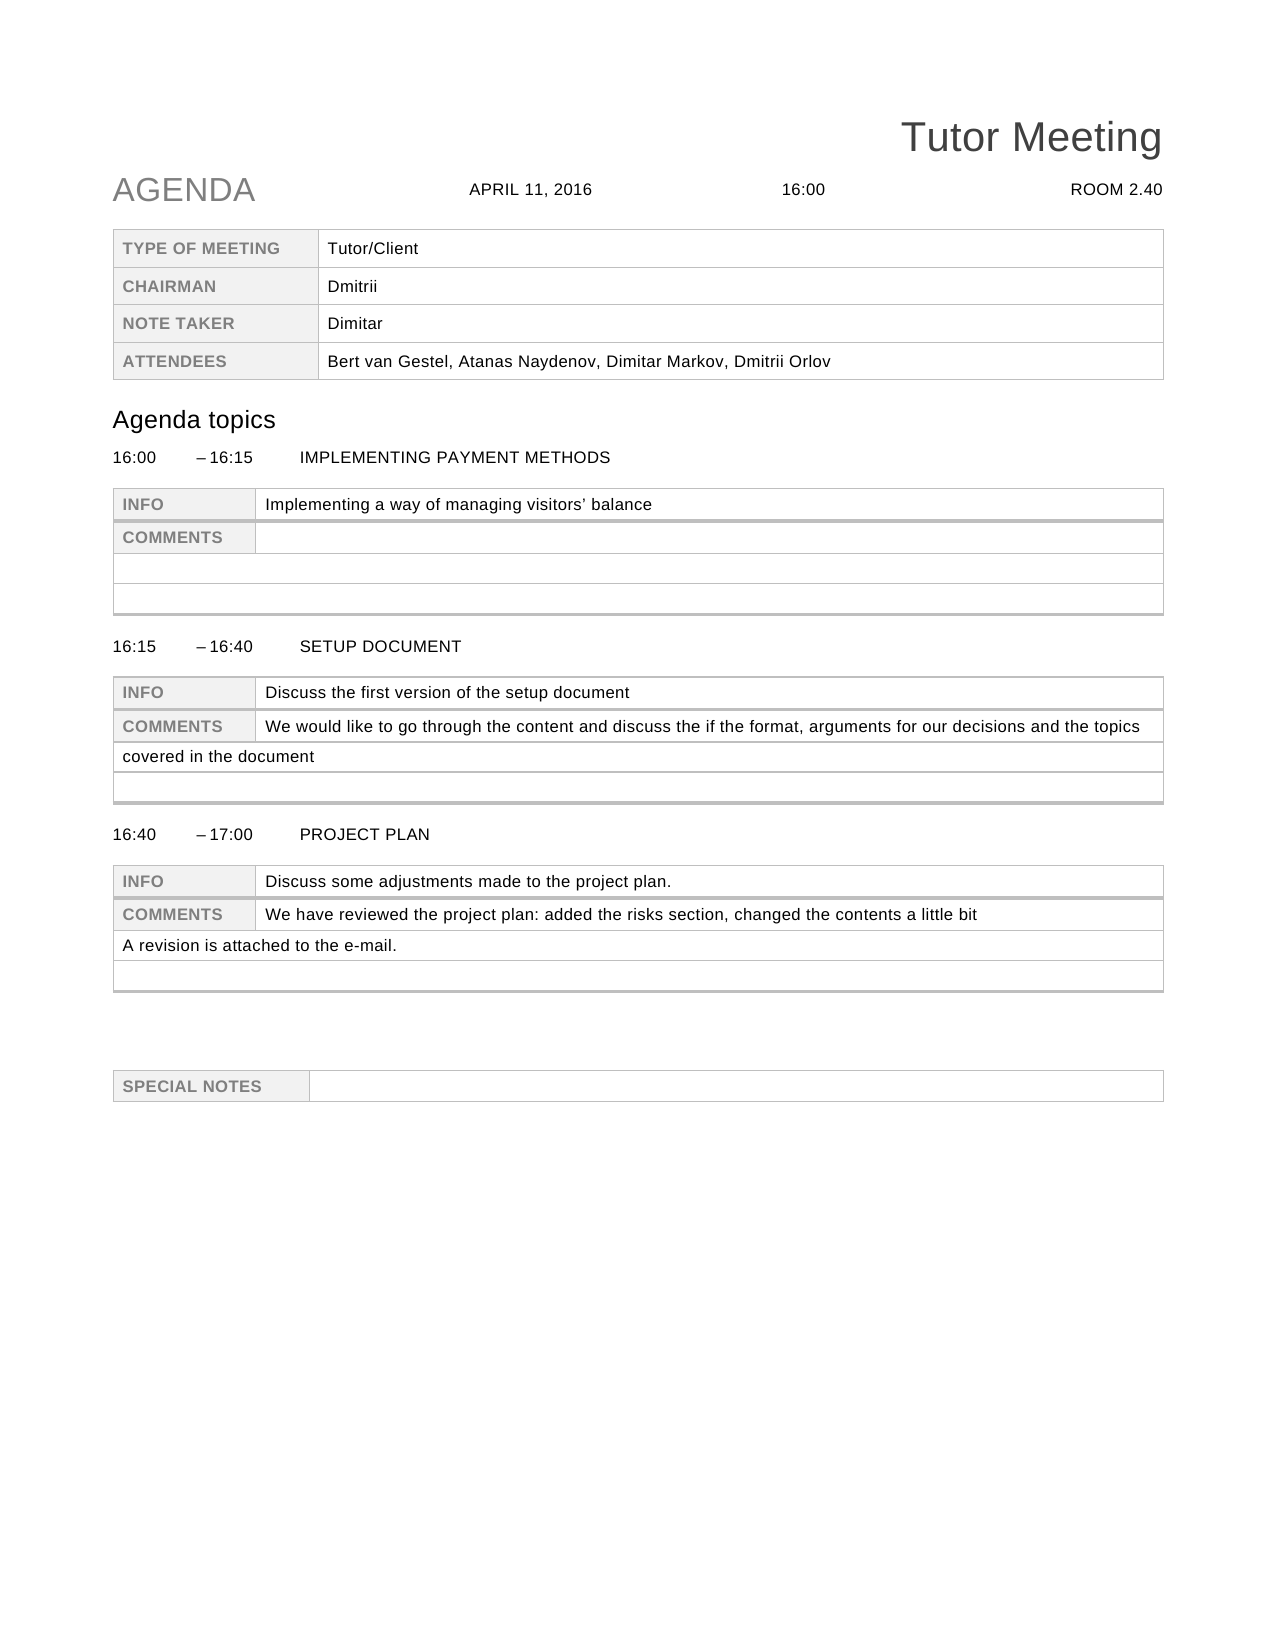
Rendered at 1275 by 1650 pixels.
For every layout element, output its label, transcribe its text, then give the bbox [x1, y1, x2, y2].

table_header – [196, 635, 209, 657]
table_cell [114, 584, 1163, 613]
table_cell Attendees [114, 343, 318, 379]
table_cell covered in the document [114, 743, 1163, 771]
table_cell A revision is attached to the e-mail. [114, 931, 1163, 960]
table_header PROJECT PLAN [300, 824, 1162, 846]
table_cell [114, 773, 1163, 801]
table_cell Note taker [114, 305, 318, 342]
table_header – [196, 824, 209, 846]
table_header [310, 1071, 1163, 1101]
table_cell CHAIRMAN [114, 268, 318, 304]
table_header 16:15 [209, 447, 299, 469]
table_cell Dmitrii [319, 268, 1163, 304]
table_header Implementing a way of managing visitors’ balance [256, 489, 1163, 519]
table_header – [196, 447, 209, 469]
table_header Discuss some adjustments made to the project plan. [256, 866, 1163, 896]
table_header INFO [114, 489, 255, 519]
table_cell We would like to go through the content and discuss the if the format, arguments for our decisions and the topics [256, 711, 1163, 741]
table_header 16:40 [209, 635, 299, 657]
table_header 16:40 [113, 824, 196, 846]
table_header 16:15 [113, 635, 196, 657]
table_header INFO [114, 678, 255, 708]
table_header INFO [114, 866, 255, 896]
table_header Tutor/Client [319, 230, 1163, 267]
table_cell Bert van Gestel, Atanas Naydenov, Dimitar Markov, Dmitrii Orlov [319, 343, 1163, 379]
table_cell We have reviewed the project plan: added the risks section, changed the contents a little bit [256, 900, 1163, 930]
table_cell Comments [114, 900, 255, 930]
title Tutor Meeting [112, 112, 1162, 160]
table_header IMPLEMENTING PAYMENT METHODS [300, 447, 1162, 469]
table_header 17:00 [209, 824, 299, 846]
table_cell [256, 523, 1163, 553]
table_cell [114, 554, 1163, 583]
table_header Room 2.40 [825, 169, 1162, 210]
table_cell Comments [114, 523, 255, 553]
table_header 16:00 [113, 447, 196, 469]
table_header Discuss the first version of the setup document [256, 678, 1163, 708]
table_cell Dimitar [319, 305, 1163, 342]
table_cell Comments [114, 711, 255, 741]
table_cell [114, 961, 1163, 990]
table_header Agenda [113, 169, 319, 210]
table_header Special notes [114, 1071, 309, 1101]
table_header Type of meeting [114, 230, 318, 267]
table_header SETUP DOCUMENT [300, 635, 1162, 657]
subtitle Agenda topics [112, 405, 1162, 434]
table_header 16:00 [593, 169, 825, 210]
